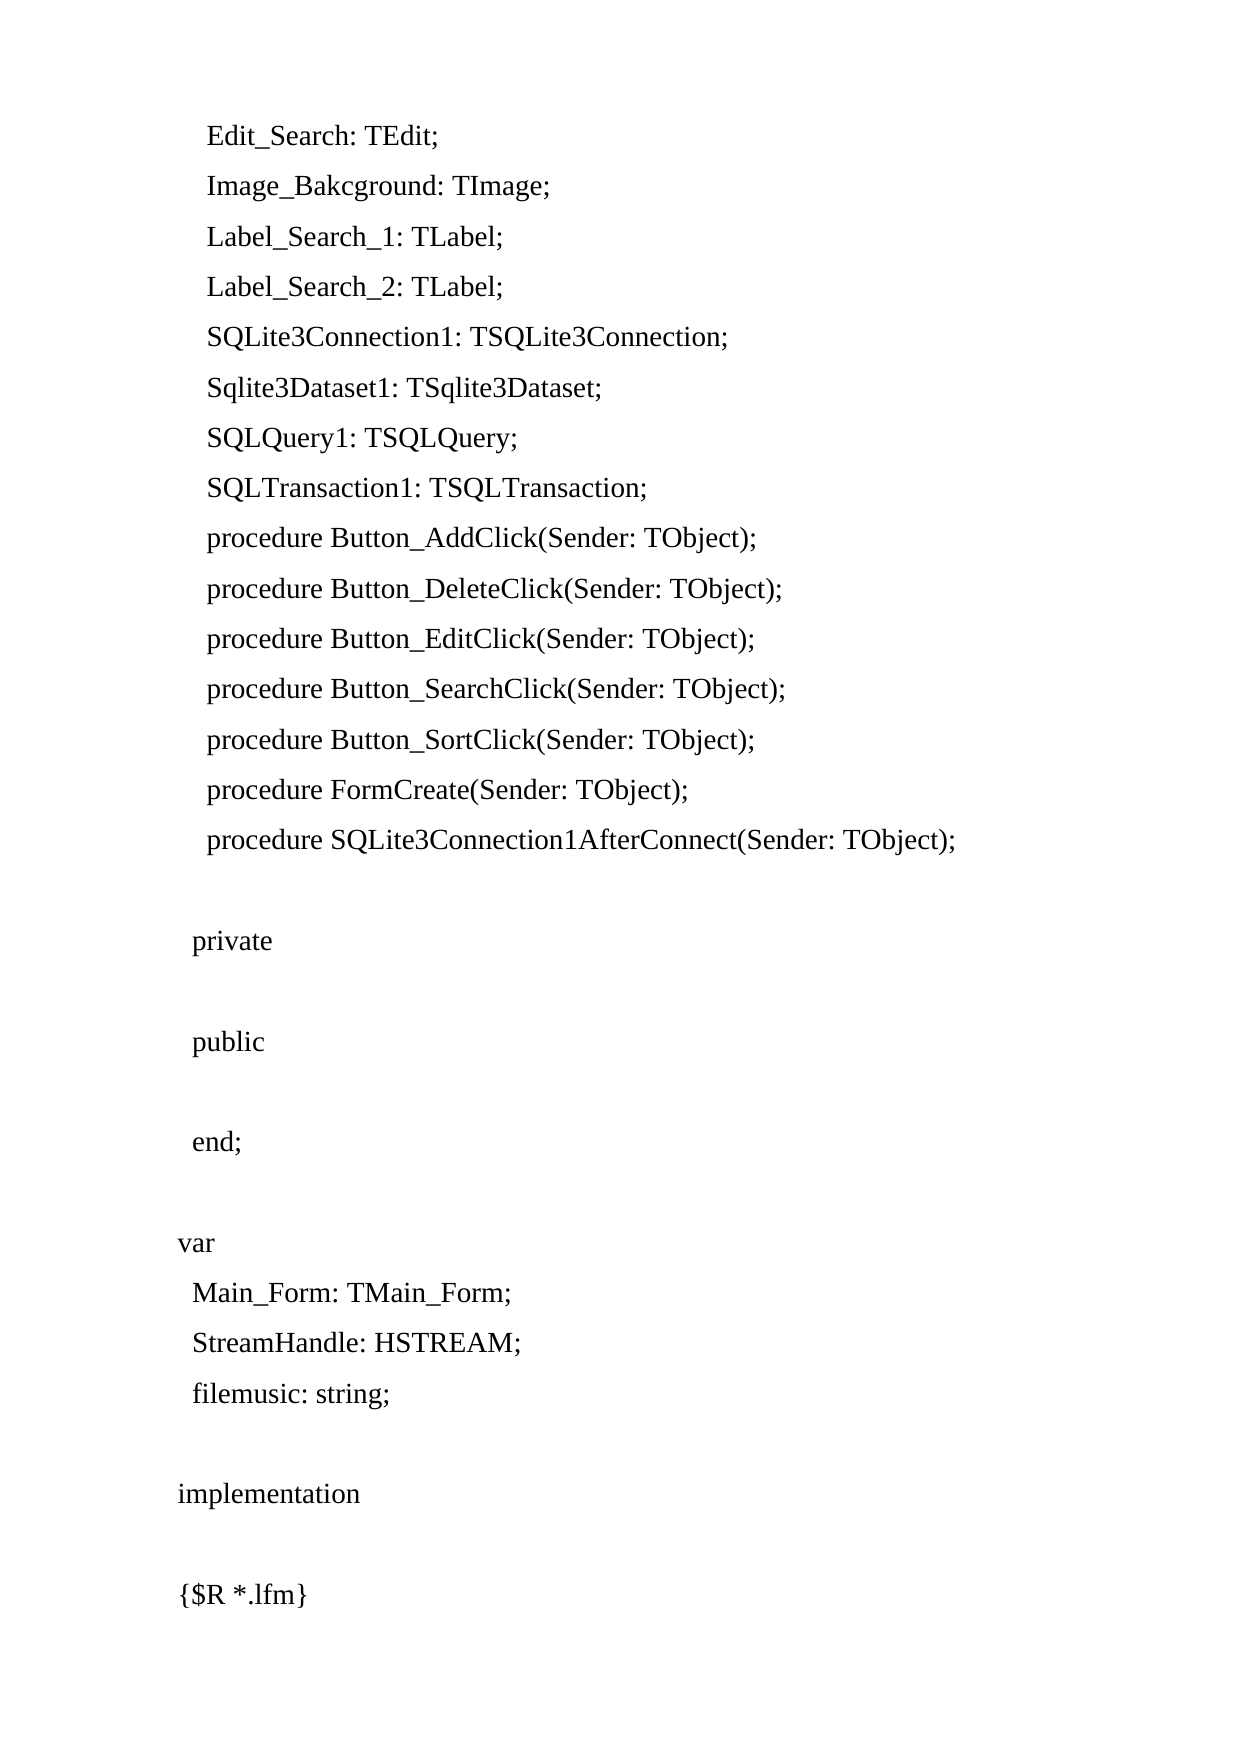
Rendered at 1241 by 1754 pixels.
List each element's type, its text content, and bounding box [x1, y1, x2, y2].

text Edit_Search: TEdit; [177, 118, 1152, 152]
text implementation [177, 1477, 1152, 1510]
text SQLQuery1: TSQLQuery; [177, 420, 1152, 453]
text procedure Button_AddClick(Sender: TObject); [177, 521, 1152, 554]
text Sqlite3Dataset1: TSqlite3Dataset; [177, 370, 1152, 403]
text procedure FormCreate(Sender: TObject); [177, 772, 1152, 806]
text var [177, 1225, 1152, 1258]
text Main_Form: TMain_Form; [177, 1275, 1152, 1309]
text filemusic: string; [177, 1376, 1152, 1409]
text end; [177, 1124, 1152, 1158]
text StreamHandle: HSTREAM; [177, 1326, 1152, 1359]
text procedure Button_SortClick(Sender: TObject); [177, 722, 1152, 755]
text procedure Button_DeleteClick(Sender: TObject); [177, 571, 1152, 604]
text private [177, 923, 1152, 957]
text procedure SQLite3Connection1AfterConnect(Sender: TObject); [177, 822, 1152, 856]
text SQLite3Connection1: TSQLite3Connection; [177, 319, 1152, 353]
text {$R *.lfm} [177, 1577, 1152, 1611]
text procedure Button_EditClick(Sender: TObject); [177, 621, 1152, 655]
text procedure Button_SearchClick(Sender: TObject); [177, 672, 1152, 705]
text Label_Search_1: TLabel; [177, 219, 1152, 252]
text Image_Bakcground: TImage; [177, 168, 1152, 202]
text Label_Search_2: TLabel; [177, 269, 1152, 303]
text public [177, 1024, 1152, 1057]
text SQLTransaction1: TSQLTransaction; [177, 470, 1152, 504]
